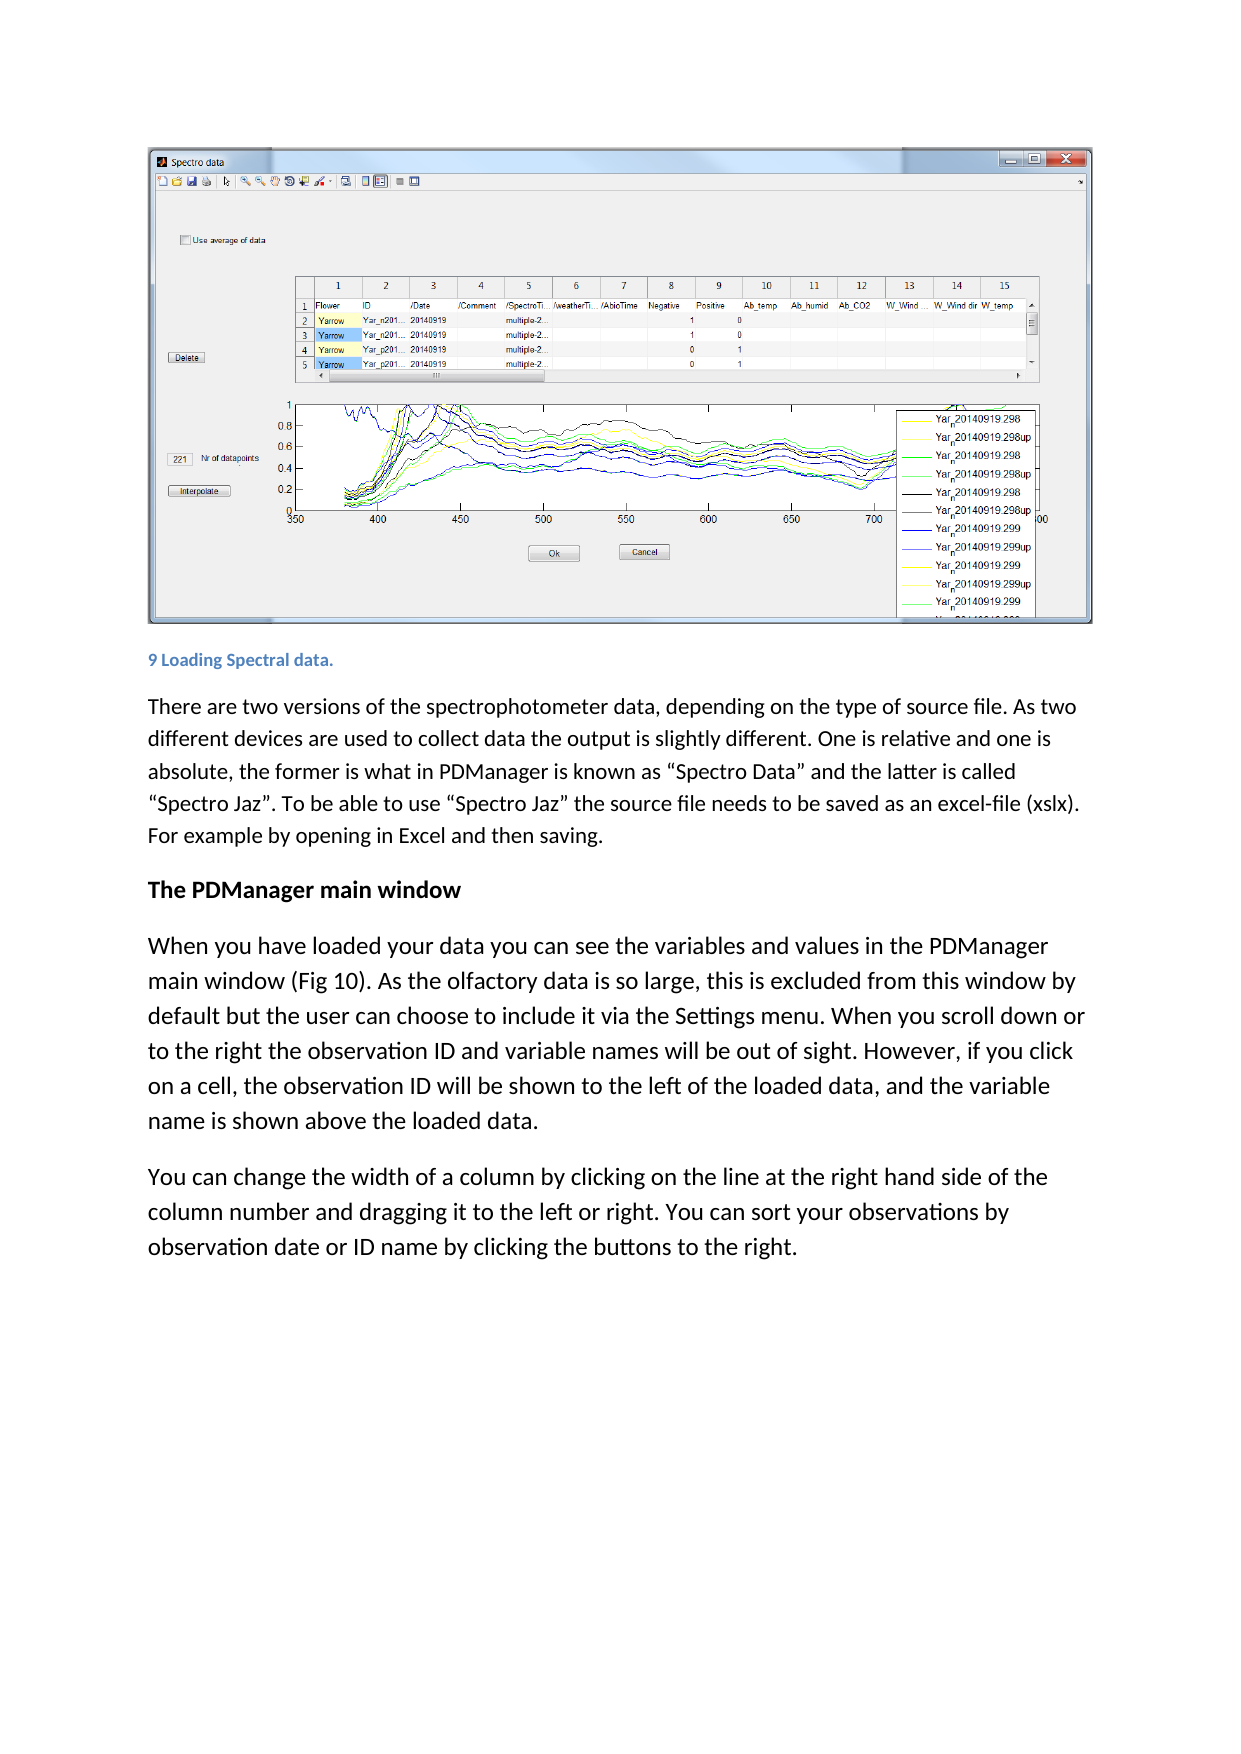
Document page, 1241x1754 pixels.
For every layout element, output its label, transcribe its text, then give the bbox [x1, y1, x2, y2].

text When you have loaded your data you can see the variables and values in the PDManager main window (Fig 10). As the olfactory data is so large, this is excluded from this window by default but the user can choose to include it via the Settings menu. When you scroll down or to the right the observation ID and variable names will be out of sight. However, if you click on a cell, the observation ID will be shown to the left of the loaded data, and the variable name is shown above the loaded data. [148, 930, 1093, 1136]
text There are two versions of the spectrophotometer data, depending on the type of source file. As two different devices are used to collect data the output is slightly different. One is relative and one is absolute, the former is what in PDManager is known as “Spectro Data” and the latter is called “Spectro Jaz”. To be able to use “Spectro Jaz” the source file needs to be saved as an excel-file (xslx). For example by opening in Excel and then saving. [148, 692, 1093, 849]
text 9 Loading Spectral data. [148, 649, 1093, 672]
text The PDManager main window [148, 874, 1093, 905]
text You can change the width of a column by clicking on the line at the right hand side of the column number and dragging it to the left or right. You can sort your observations by observation date or ID name by clicking the buttons to the right. [148, 1161, 1093, 1261]
picture [147, 147, 1093, 624]
